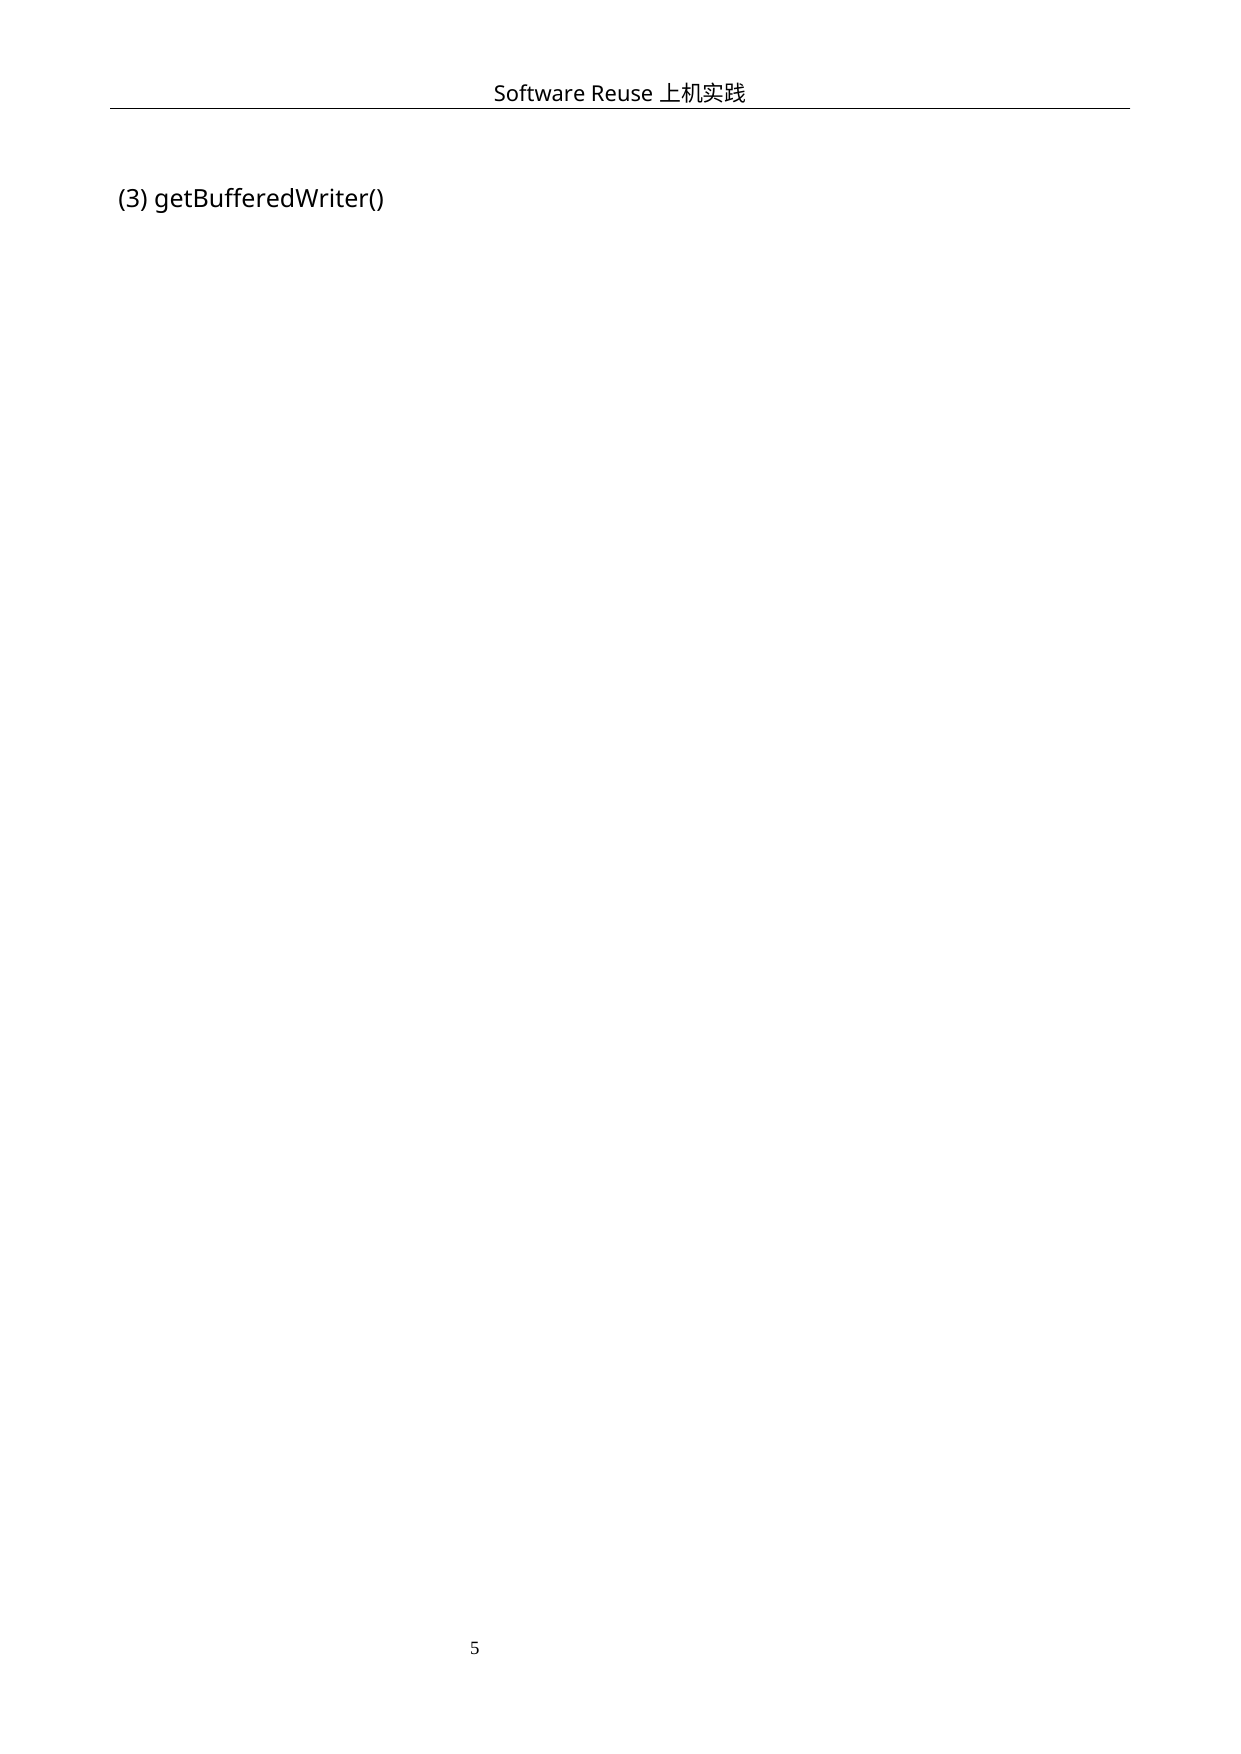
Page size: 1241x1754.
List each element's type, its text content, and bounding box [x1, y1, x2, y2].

list getBufferedWriter() [118, 181, 1122, 215]
